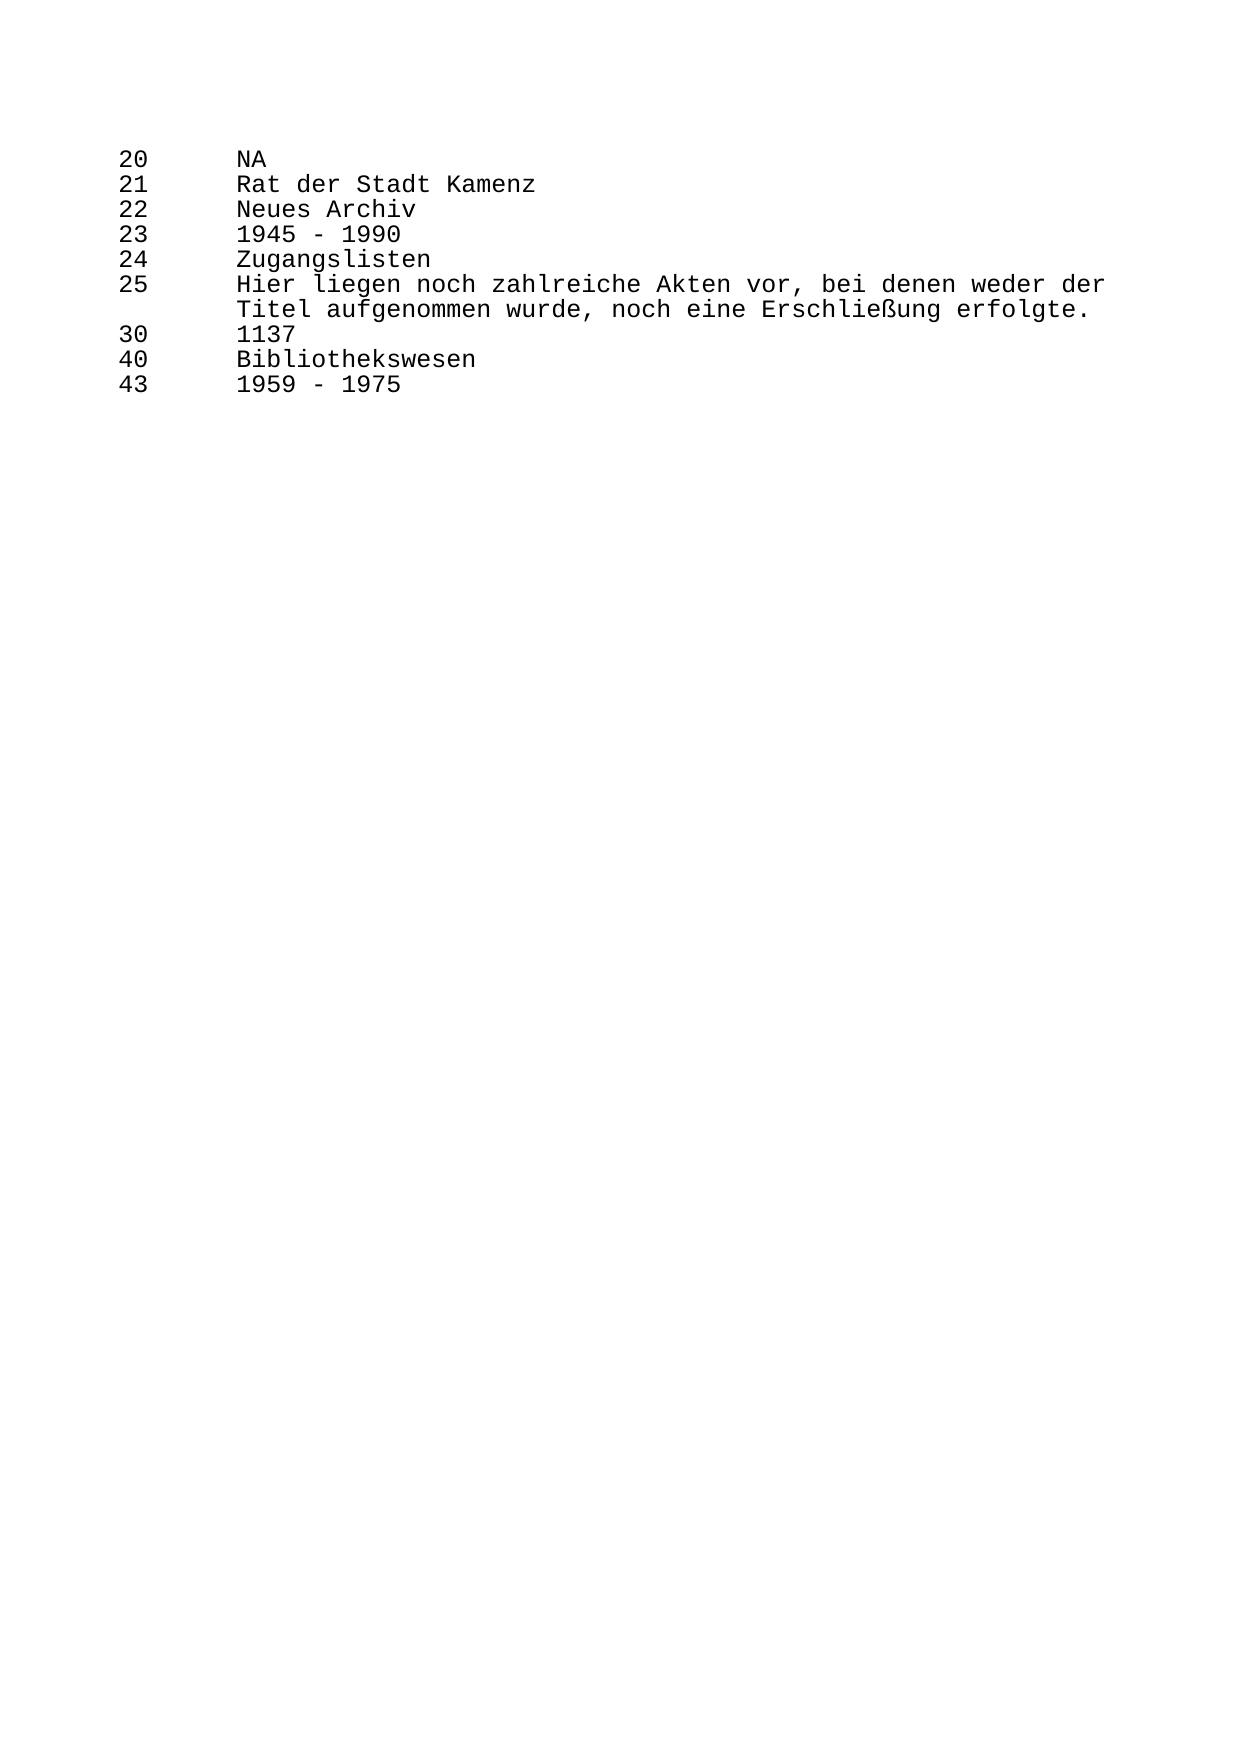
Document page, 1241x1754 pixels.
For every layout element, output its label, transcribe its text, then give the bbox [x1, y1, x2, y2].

text 43 1959 - 1975 [118, 373, 1122, 398]
text 24 Zugangslisten [118, 248, 1122, 273]
text 23 1945 - 1990 [118, 223, 1122, 248]
text 25 Hier liegen noch zahlreiche Akten vor, bei denen weder der Titel aufgenommen wurde, noch eine Erschließung erfolgte. [118, 273, 1122, 323]
text 22 Neues Archiv [118, 198, 1122, 223]
text 21 Rat der Stadt Kamenz [118, 173, 1122, 198]
text 40 s[Bibliothekswesen]s [118, 348, 1122, 373]
text 20 NA [118, 148, 1122, 173]
text 30 1137 [118, 323, 1122, 348]
